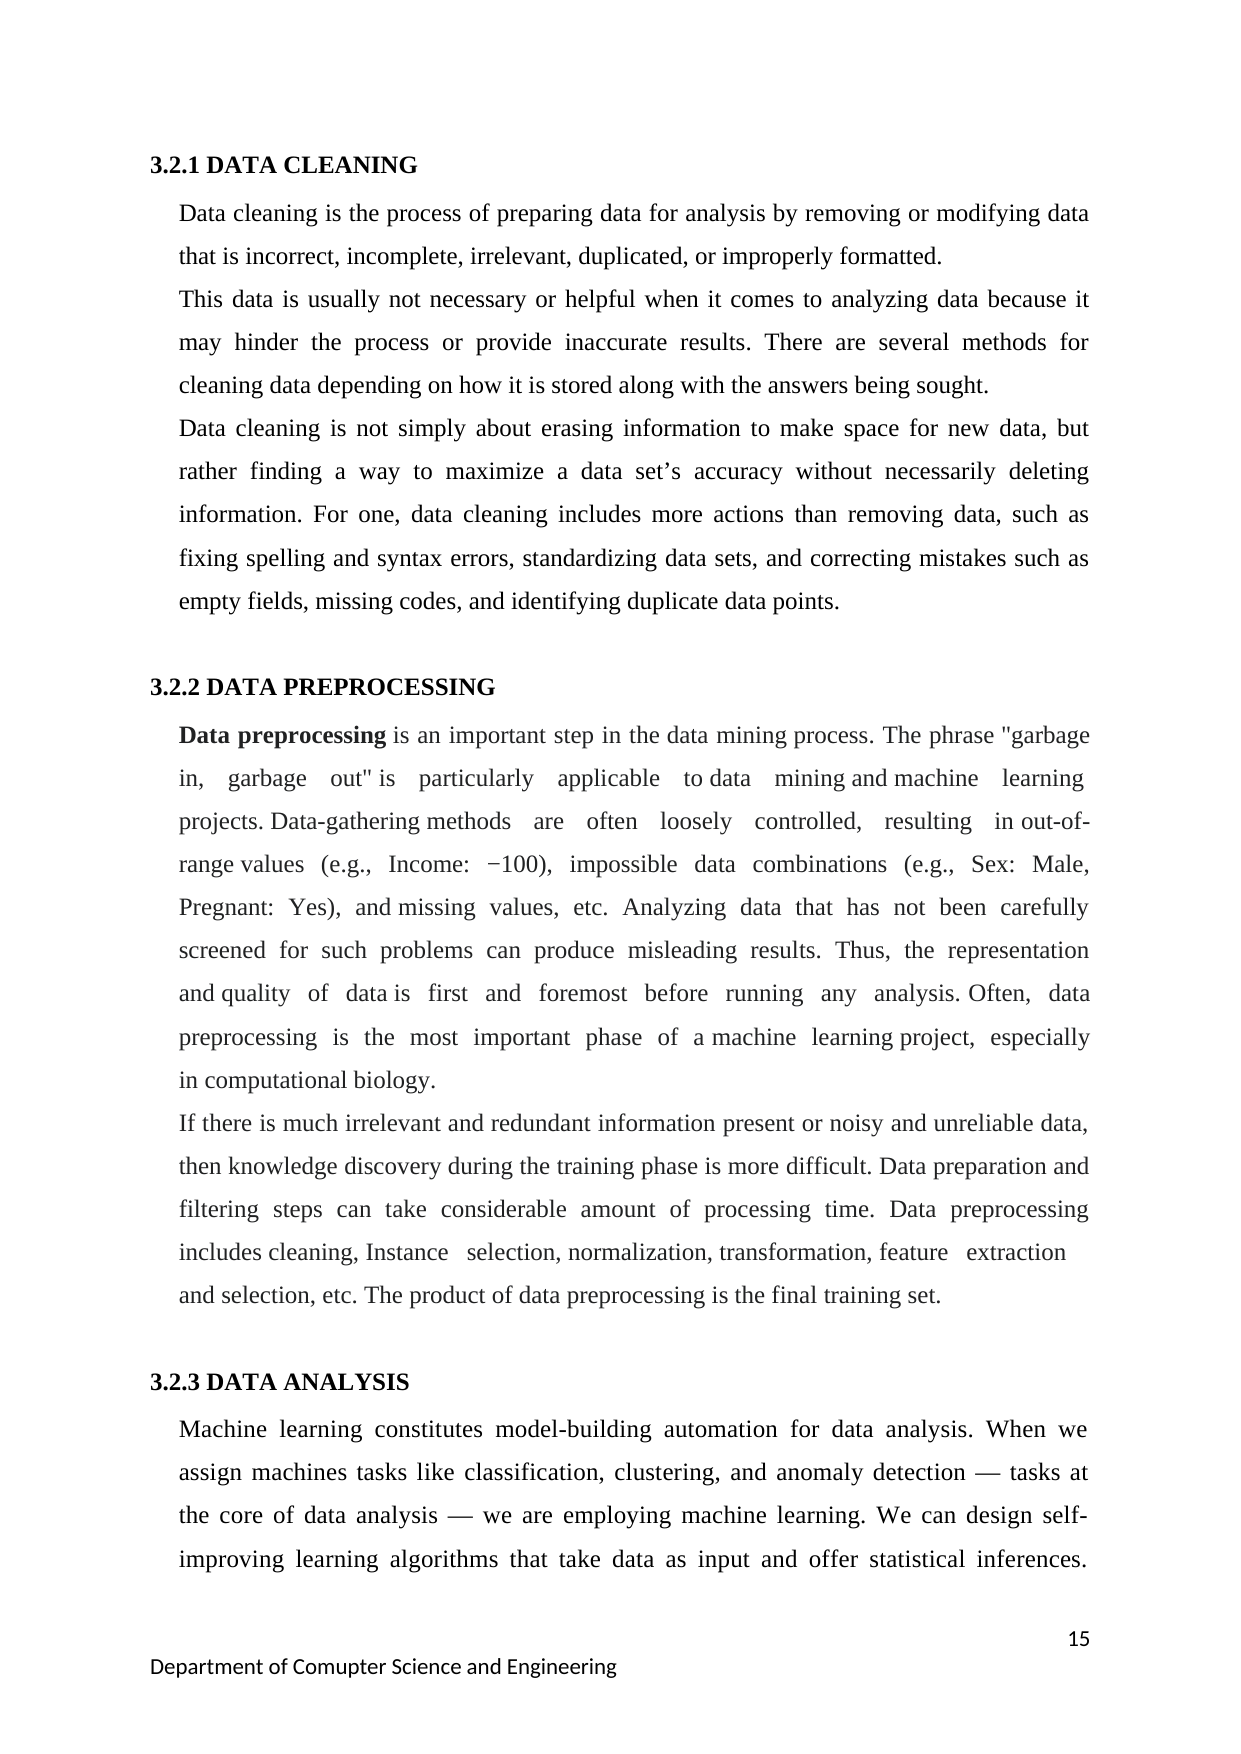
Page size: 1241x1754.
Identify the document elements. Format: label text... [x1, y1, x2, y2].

text Data cleaning is not simply about erasing information to make space for new data, but rather finding a way to maximize a data set’s accuracy without necessarily deleting information. For one, data cleaning includes more actions than removing data, such as fixing spelling and syntax errors, standardizing data sets, and correcting mistakes such as empty fields, missing codes, and identifying duplicate data points. [178, 413, 1090, 614]
text Data preprocessing is an important step in the data mining process. The phrase "garbage in, garbage out" is particularly applicable to data mining and machine learning projects. Data-gathering methods are often loosely controlled, resulting in out-of-range values (e.g., Income: −100), impossible data combinations (e.g., Sex: Male, Pregnant: Yes), and missing values, etc. Analyzing data that has not been carefully screened for such problems can produce misleading results. Thus, the representation and quality of data is first and foremost before running any analysis. Often, data preprocessing is the most important phase of a machine learning project, especially in computational biology. [178, 720, 1090, 1093]
text 3.2.3 DATA ANALYSIS [150, 1367, 1090, 1395]
text This data is usually not necessary or helpful when it comes to analyzing data because it may hinder the process or provide inaccurate results. There are several methods for cleaning data depending on how it is stored along with the answers being sought. [178, 284, 1090, 399]
text 3.2.1 DATA CLEANING [150, 150, 1090, 179]
text 3.2.2 DATA PREPROCESSING [150, 672, 1090, 701]
text Data cleaning is the process of preparing data for analysis by removing or modifying data that is incorrect, incomplete, irrelevant, duplicated, or improperly formatted. [178, 198, 1090, 269]
text If there is much irrelevant and redundant information present or noisy and unreliable data, then knowledge discovery during the training phase is more difficult. Data preparation and filtering steps can take considerable amount of processing time. Data preprocessing includes cleaning, Instance selection, normalization, transformation, feature extraction and selection, etc. The product of data preprocessing is the final training set. [178, 1108, 1090, 1309]
